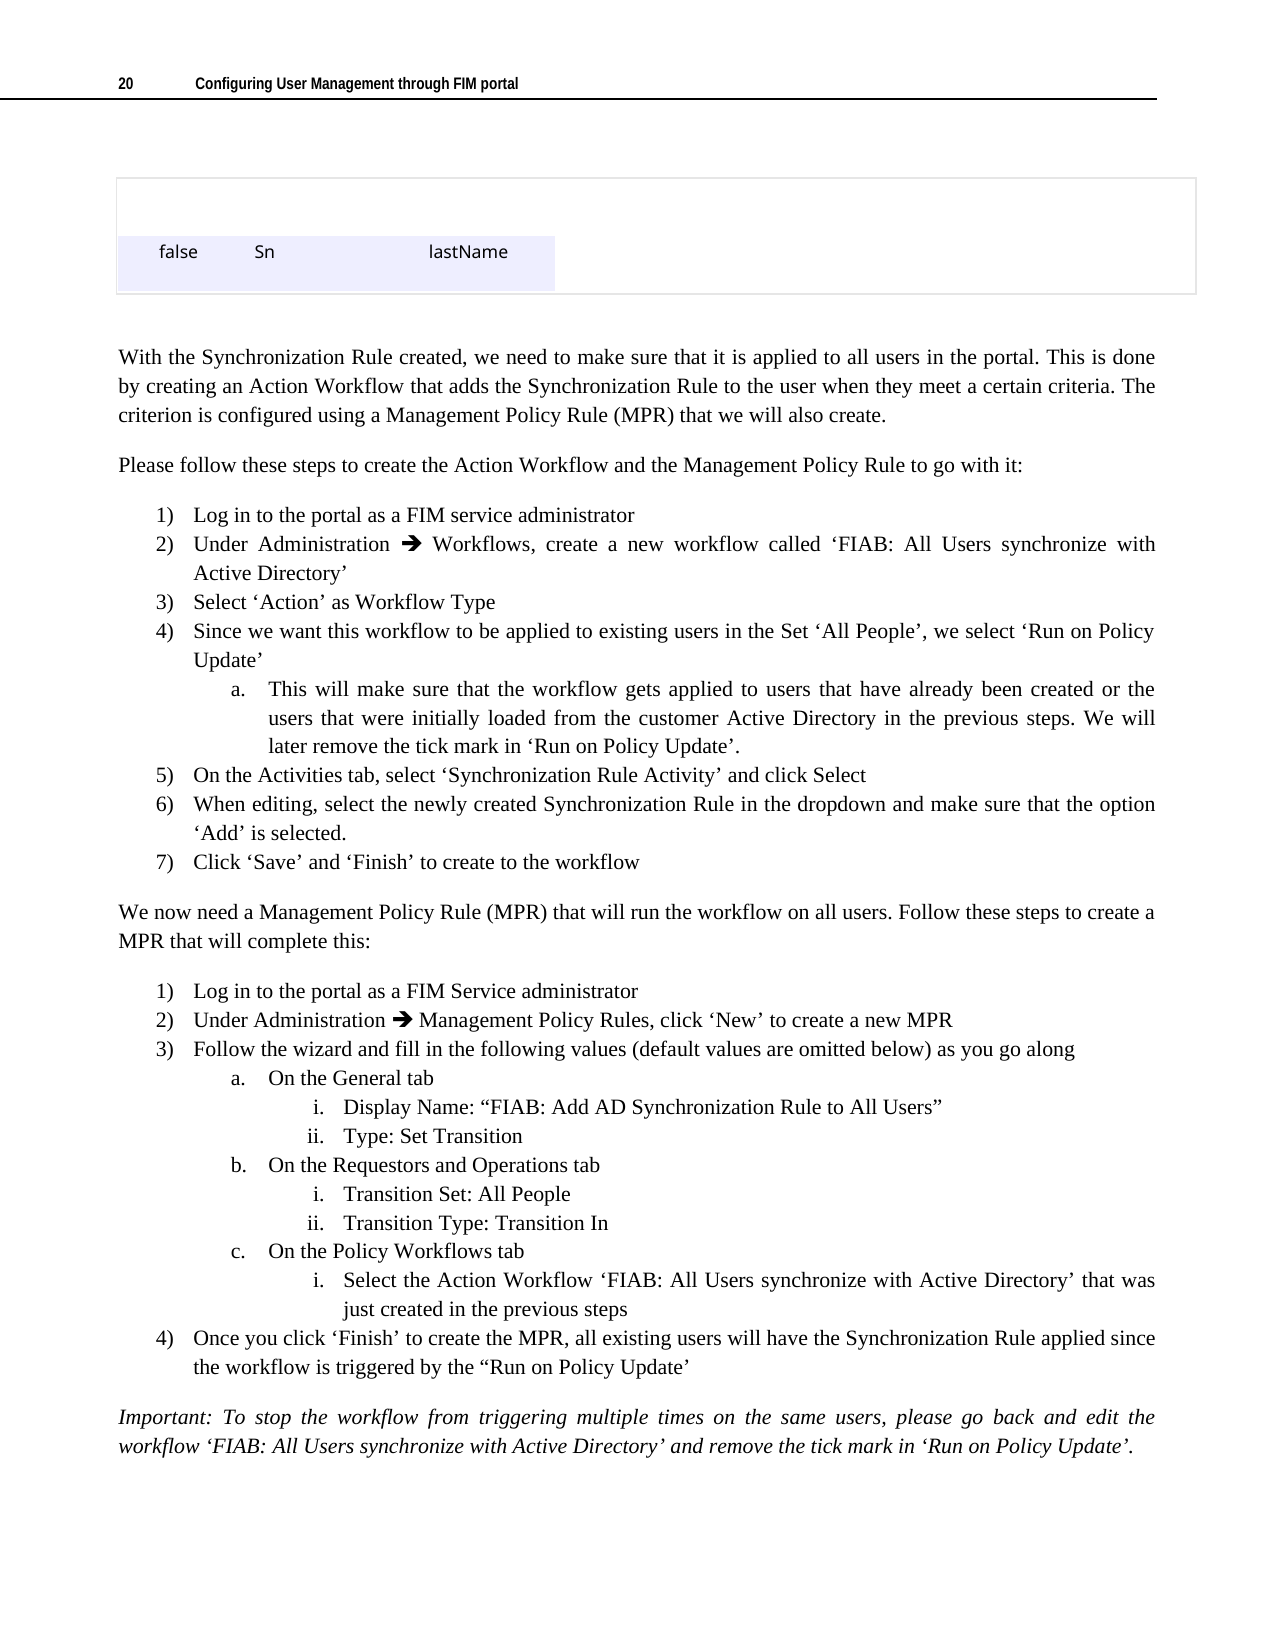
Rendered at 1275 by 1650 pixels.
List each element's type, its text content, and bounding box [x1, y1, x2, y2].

list This will make sure that the workflow gets applied to users that have already been created or the users that were initially loaded from the customer Active Directory in the previous steps. We will later remove the tick mark in ‘Run on Policy Update’. [231, 676, 1157, 759]
list Select the Action Workflow ‘FIAB: All Users synchronize with Active Directory’ that was just created in the previous steps [324, 1267, 1157, 1322]
list Type: Set Transition [324, 1123, 1157, 1148]
list When editing, select the newly created Synchronization Rule in the dropdown and make sure that the option ‘Add’ is selected. [156, 791, 1157, 846]
text With the Synchronization Rule created, we need to make sure that it is applied to all users in the portal. This is done by creating an Action Workflow that adds the Synchronization Rule to the user when they meet a certain criteria. The criterion is configured using a Management Policy Rule (MPR) that we will also create. [118, 344, 1157, 427]
list On the Activities tab, select ‘Synchronization Rule Activity’ and click Select [156, 762, 1157, 788]
table_cell [117, 179, 1195, 293]
list Select ‘Action’ as Workflow Type [156, 589, 1157, 614]
list Transition Set: All People [324, 1181, 1157, 1206]
list Follow the wizard and fill in the following values (default values are omitted below) as you go along [156, 1036, 1157, 1061]
list Click ‘Save’ and ‘Finish’ to create to the workflow [156, 849, 1157, 874]
text Important: To stop the workflow from triggering multiple times on the same users, please go back and edit the workflow ‘FIAB: All Users synchronize with Active Directory’ and remove the tick mark in ‘Run on Policy Update’. [118, 1404, 1157, 1458]
list On the Requestors and Operations tab [231, 1152, 1157, 1177]
list Under Administration Management Policy Rules, click ‘New’ to create a new MPR [156, 1007, 1157, 1032]
list Under Administration Workflows, create a new workflow called ‘FIAB: All Users synchronize with Active Directory’ [156, 531, 1157, 585]
list On the General tab [231, 1065, 1157, 1090]
list Transition Type: Transition In [324, 1209, 1157, 1235]
text Please follow these steps to create the Action Workflow and the Management Policy Rule to go with it: [118, 452, 1157, 477]
list Log in to the portal as a FIM Service administrator [156, 978, 1157, 1003]
list Display Name: “FIAB: Add AD Synchronization Rule to All Users” [324, 1094, 1157, 1119]
list Once you click ‘Finish’ to create the MPR, all existing users will have the Synchronization Rule applied since the workflow is triggered by the “Run on Policy Update’ [156, 1325, 1157, 1379]
list On the Policy Workflows tab [231, 1238, 1157, 1264]
list Log in to the portal as a FIM service administrator [156, 502, 1157, 527]
list Since we want this workflow to be applied to existing users in the Set ‘All People’, we select ‘Run on Policy Update’ [156, 618, 1157, 672]
text We now need a Management Policy Rule (MPR) that will run the workflow on all users. Follow these steps to create a MPR that will complete this: [118, 899, 1157, 953]
